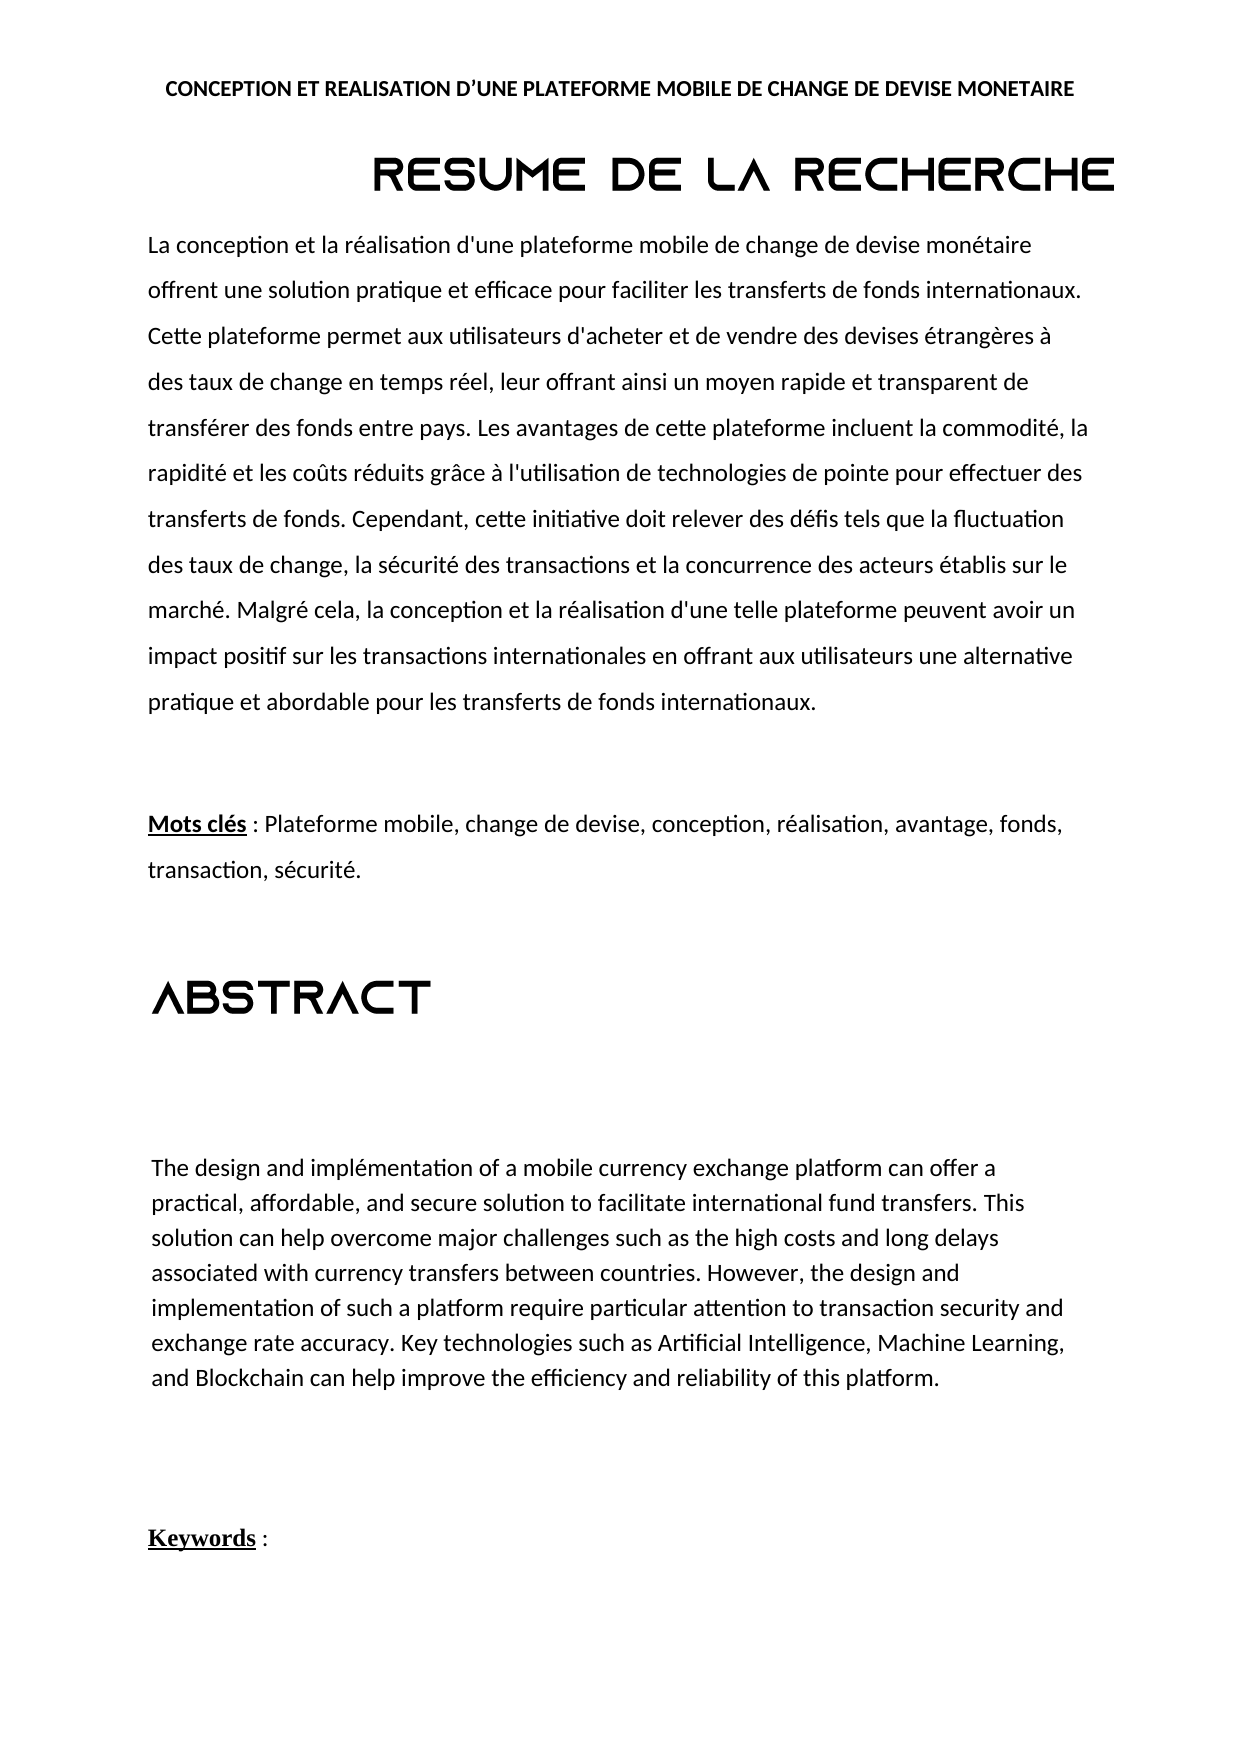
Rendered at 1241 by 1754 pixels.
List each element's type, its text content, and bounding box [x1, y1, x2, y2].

text La conception et la réalisation d'une plateforme mobile de change de devise monétaire offrent une solution pratique et efficace pour faciliter les transferts de fonds internationaux. Cette plateforme permet aux utilisateurs d'acheter et de vendre des devises étrangères à des taux de change en temps réel, leur offrant ainsi un moyen rapide et transparent de transférer des fonds entre pays. Les avantages de cette plateforme incluent la commodité, la rapidité et les coûts réduits grâce à l'utilisation de technologies de pointe pour effectuer des transferts de fonds. Cependant, cette initiative doit relever des défis tels que la fluctuation des taux de change, la sécurité des transactions et la concurrence des acteurs établis sur le marché. Malgré cela, la conception et la réalisation d'une telle plateforme peuvent avoir un impact positif sur les transactions internationales en offrant aux utilisateurs une alternative pratique et abordable pour les transferts de fonds internationaux. [148, 229, 1093, 717]
text Keywords : [148, 1522, 1093, 1553]
text The design and implémentation of a mobile currency exchange platform can offer a practical, affordable, and secure solution to facilitate international fund transfers. This solution can help overcome major challenges such as the high costs and long delays associated with currency transfers between countries. However, the design and implementation of such a platform require particular attention to transaction security and exchange rate accuracy. Key technologies such as Artificial Intelligence, Machine Learning, and Blockchain can help improve the efficiency and reliability of this platform. [151, 1152, 1093, 1392]
text Mots clés : Plateforme mobile, change de devise, conception, réalisation, avantage, fonds, transaction, sécurité. [148, 808, 1093, 884]
picture [151, 975, 468, 1022]
picture [372, 152, 1172, 199]
